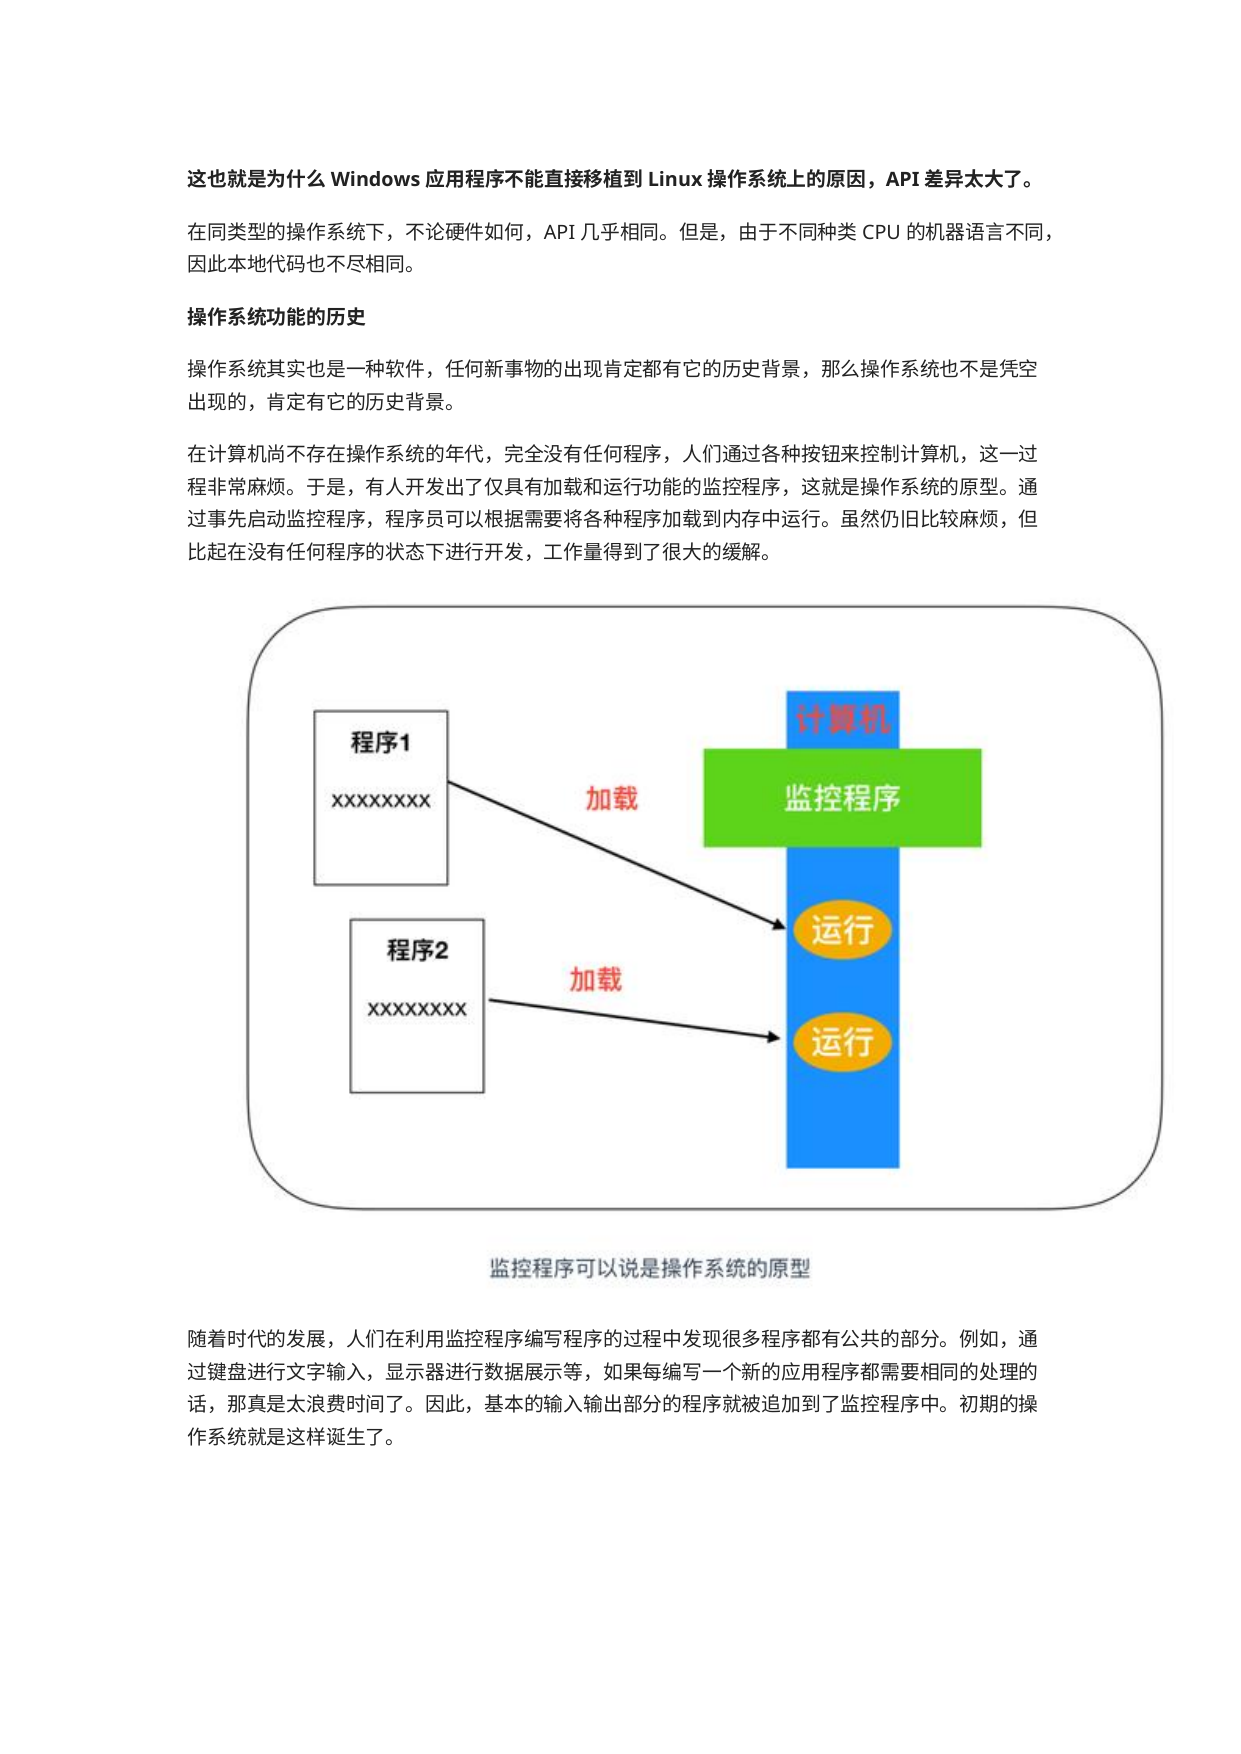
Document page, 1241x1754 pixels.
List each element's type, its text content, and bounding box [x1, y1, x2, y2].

text 操作系统功能的历史 [187, 299, 1053, 332]
text 在同类型的操作系统下，不论硬件如何，API 几乎相同。但是，由于不同种类 CPU 的机器语言不同，因此本地代码也不尽相同。 [187, 214, 1053, 279]
text 随着时代的发展，人们在利用监控程序编写程序的过程中发现很多程序都有公共的部分。例如，通过键盘进行文字输入，显示器进行数据展示等，如果每编写一个新的应用程序都需要相同的处理的话，那真是太浪费时间了。因此，基本的输入输出部分的程序就被追加到了监控程序中。初期的操作系统就是这样诞生了。 [187, 1322, 1053, 1452]
text 在计算机尚不存在操作系统的年代，完全没有任何程序，人们通过各种按钮来控制计算机，这一过程非常麻烦。于是，有人开发出了仅具有加载和运行功能的监控程序，这就是操作系统的原型。通过事先启动监控程序，程序员可以根据需要将各种程序加载到内存中运行。虽然仍旧比较麻烦，但比起在没有任何程序的状态下进行开发，工作量得到了很大的缓解。 [187, 437, 1053, 567]
picture [187, 587, 1188, 1299]
text 这也就是为什么 Windows 应用程序不能直接移植到 Linux 操作系统上的原因，API 差异太大了。 [187, 162, 1053, 194]
text 操作系统其实也是一种软件，任何新事物的出现肯定都有它的历史背景，那么操作系统也不是凭空出现的，肯定有它的历史背景。 [187, 352, 1053, 417]
